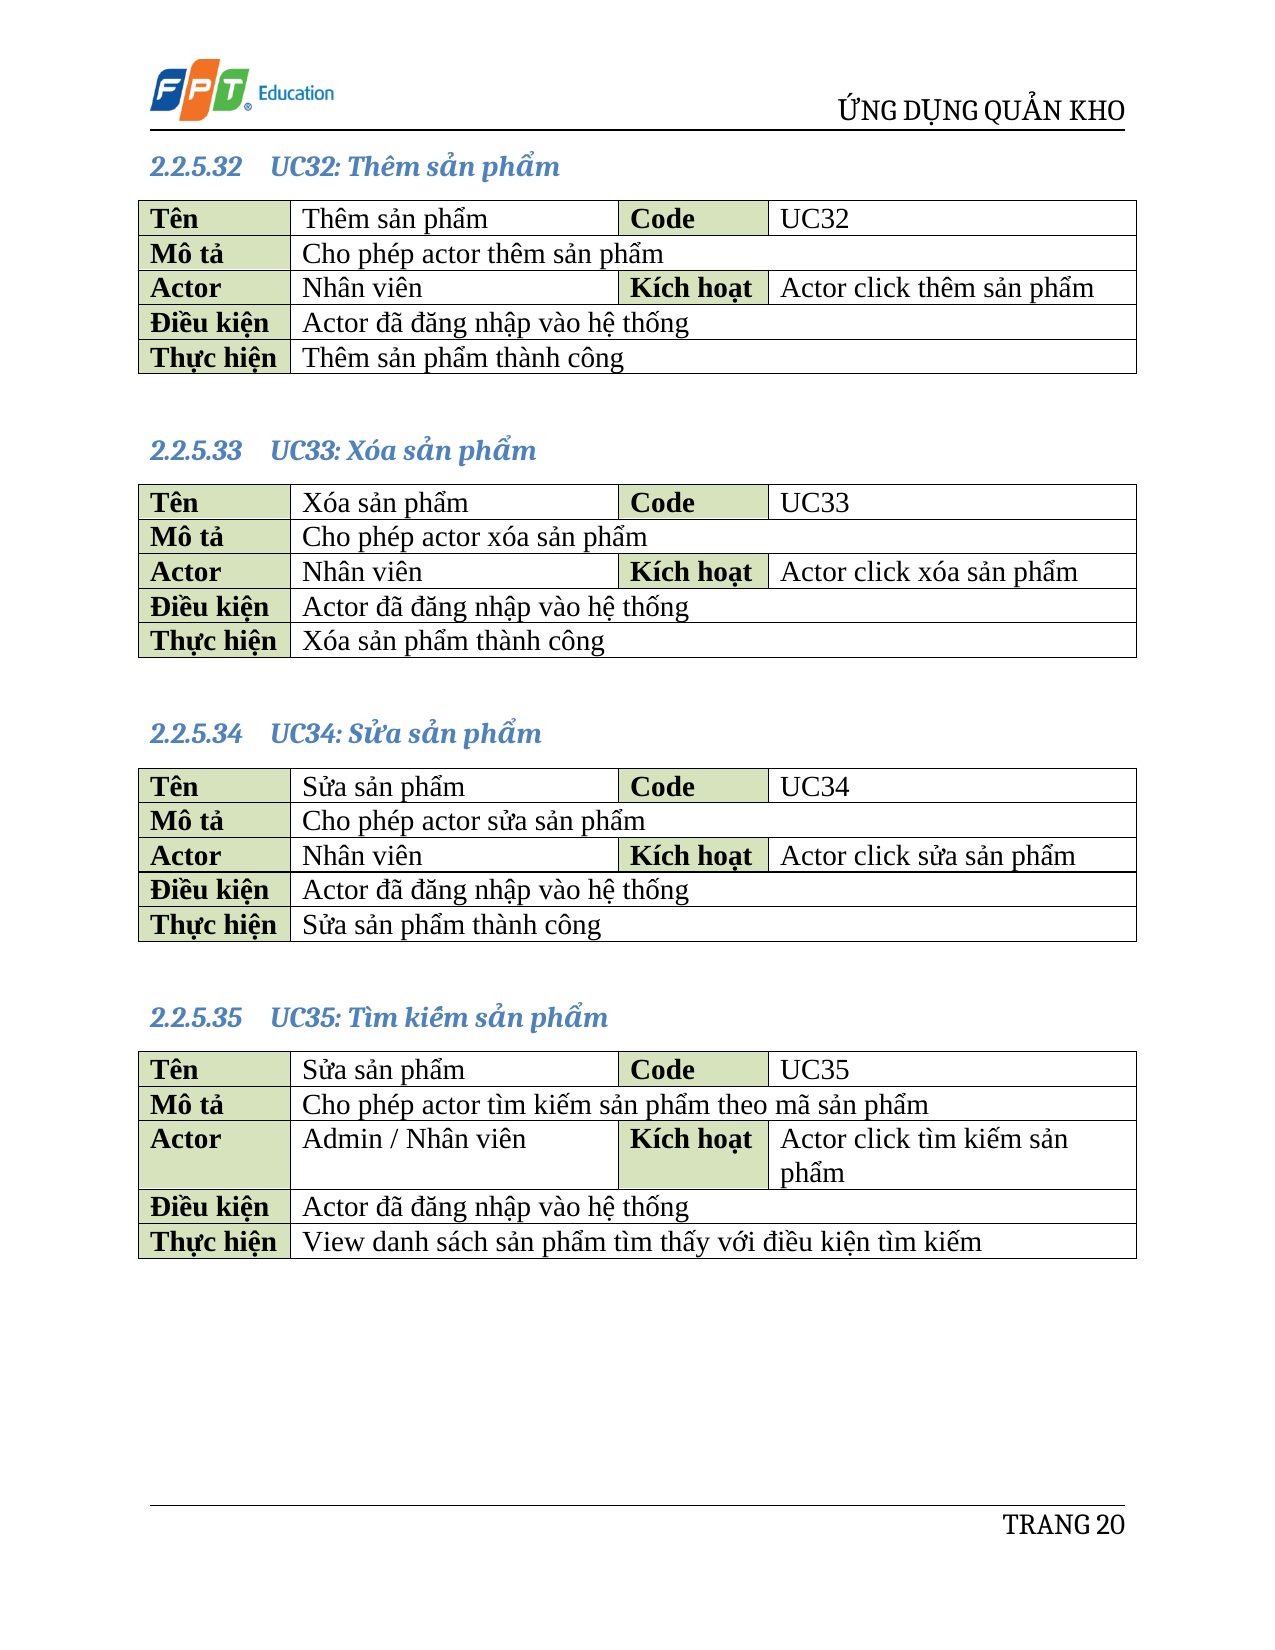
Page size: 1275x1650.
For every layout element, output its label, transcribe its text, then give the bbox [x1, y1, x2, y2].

table_cell Kích hoạt [619, 271, 768, 304]
table_cell Điều kiện [139, 873, 290, 906]
table_header UC33 [769, 485, 1136, 518]
table_cell Thực hiện [139, 907, 290, 941]
table_cell Sửa sản phẩm thành công [291, 907, 1136, 941]
table_cell Admin / Nhân viên [291, 1121, 618, 1188]
table_header Tên [139, 1052, 290, 1086]
table_header Code [619, 201, 768, 235]
table_cell Cho phép actor sửa sản phẩm [291, 803, 1136, 837]
subtitle UC35: Tìm kiếm sản phẩm [150, 1001, 1125, 1034]
table_cell Điều kiện [139, 305, 290, 339]
table_cell Actor [139, 271, 290, 304]
table_cell Actor click sửa sản phẩm [769, 838, 1136, 871]
table_cell Kích hoạt [619, 554, 768, 588]
table_cell Điều kiện [139, 589, 290, 622]
table_cell Actor click tìm kiếm sản phẩm [769, 1121, 1136, 1188]
table_cell Cho phép actor thêm sản phẩm [291, 236, 1136, 269]
table_cell Thực hiện [139, 623, 290, 657]
table_cell Cho phép actor xóa sản phẩm [291, 520, 1136, 553]
picture [150, 59, 336, 121]
table_cell Nhân viên [291, 554, 618, 588]
table_header UC35 [769, 1052, 1136, 1086]
table_header Code [619, 769, 768, 802]
table_header UC34 [769, 769, 1136, 802]
table_cell Xóa sản phẩm thành công [291, 623, 1136, 657]
table_cell Thực hiện [139, 1224, 290, 1258]
table_cell Cho phép actor tìm kiếm sản phẩm theo mã sản phẩm [291, 1087, 1136, 1120]
table_cell Nhân viên [291, 271, 618, 304]
subtitle UC33: Xóa sản phẩm [150, 434, 1125, 467]
table_header Sửa sản phẩm [291, 769, 618, 802]
table_cell Nhân viên [291, 838, 618, 871]
subtitle UC34: Sửa sản phẩm [150, 717, 1125, 751]
table_header Xóa sản phẩm [291, 485, 618, 518]
table_cell Actor click thêm sản phẩm [769, 271, 1136, 304]
table_cell Kích hoạt [619, 838, 768, 871]
table_header Code [619, 1052, 768, 1086]
subtitle UC32: Thêm sản phẩm [150, 150, 1125, 183]
table_cell Actor click xóa sản phẩm [769, 554, 1136, 588]
table_cell Actor đã đăng nhập vào hệ thống [291, 873, 1136, 906]
table_cell View danh sách sản phẩm tìm thấy với điều kiện tìm kiếm [291, 1224, 1136, 1258]
table_cell Mô tả [139, 520, 290, 553]
table_cell Mô tả [139, 236, 290, 269]
table_header Tên [139, 769, 290, 802]
table_cell Actor đã đăng nhập vào hệ thống [291, 305, 1136, 339]
table_cell Actor [139, 554, 290, 588]
table_cell Actor [139, 838, 290, 871]
table_cell Thêm sản phẩm thành công [291, 340, 1136, 373]
table_cell Mô tả [139, 803, 290, 837]
table_header Sửa sản phẩm [291, 1052, 618, 1086]
table_header Tên [139, 201, 290, 235]
table_header Code [619, 485, 768, 518]
table_header Thêm sản phẩm [291, 201, 618, 235]
table_cell Actor đã đăng nhập vào hệ thống [291, 589, 1136, 622]
table_cell Mô tả [139, 1087, 290, 1120]
table_header UC32 [769, 201, 1136, 235]
table_cell Actor đã đăng nhập vào hệ thống [291, 1190, 1136, 1223]
table_header Tên [139, 485, 290, 518]
table_cell Điều kiện [139, 1190, 290, 1223]
table_cell Kích hoạt [619, 1121, 768, 1188]
table_cell Actor [139, 1121, 290, 1188]
table_cell Thực hiện [139, 340, 290, 373]
